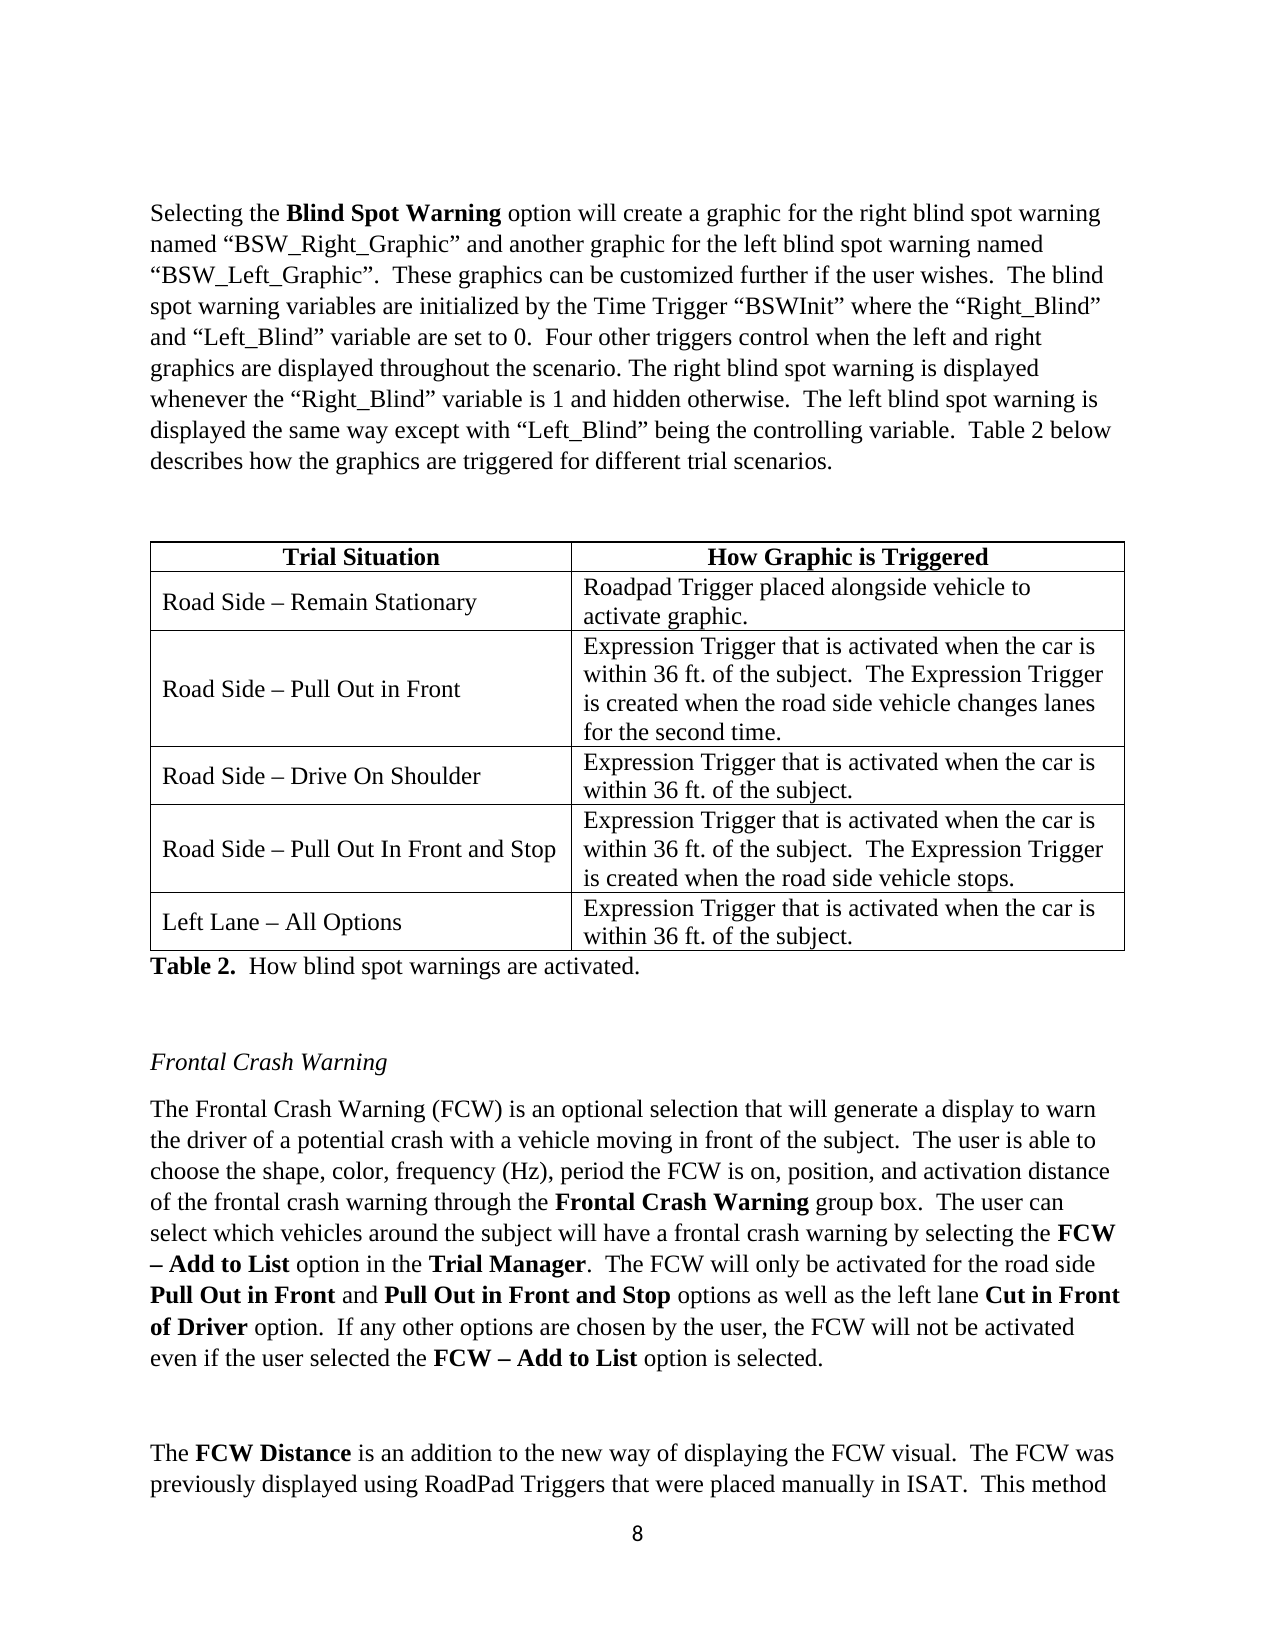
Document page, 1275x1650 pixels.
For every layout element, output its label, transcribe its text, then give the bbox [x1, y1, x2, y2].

table_cell Road Side – Remain Stationary [151, 572, 571, 630]
table_cell Left Lane – All Options [151, 893, 571, 950]
table_cell Expression Trigger that is activated when the car is within 36 ft. of the subject. The Expression Trigger is created when the road side vehicle changes lanes for the second time. [572, 631, 1124, 746]
text Selecting the Blind Spot Warning option will create a graphic for the right blind spot warning named “BSW_Right_Graphic” and another graphic for the left blind spot warning named “BSW_Left_Graphic”. These graphics can be customized further if the user wishes. The blind spot warning variables are initialized by the Time Trigger “BSWInit” where the “Right_Blind” and “Left_Blind” variable are set to 0. Four other triggers control when the left and right graphics are displayed throughout the scenario. The right blind spot warning is displayed whenever the “Right_Blind” variable is 1 and hidden otherwise. The left blind spot warning is displayed the same way except with “Left_Blind” being the controlling variable. Table 2 below describes how the graphics are triggered for different trial scenarios. [150, 198, 1125, 475]
table_header How Graphic is Triggered [572, 543, 1124, 571]
table_cell Road Side – Pull Out in Front [151, 631, 571, 746]
table_header Trial Situation [151, 543, 571, 571]
table_cell Road Side – Drive On Shoulder [151, 747, 571, 804]
text Table 2. How blind spot warnings are activated. [150, 951, 1125, 980]
text Frontal Crash Warning [150, 1047, 1125, 1075]
table_cell Roadpad Trigger placed alongside vehicle to activate graphic. [572, 572, 1124, 630]
table_cell Expression Trigger that is activated when the car is within 36 ft. of the subject. [572, 893, 1124, 950]
table_cell Expression Trigger that is activated when the car is within 36 ft. of the subject. The Expression Trigger is created when the road side vehicle stops. [572, 805, 1124, 892]
text The Frontal Crash Warning (FCW) is an optional selection that will generate a display to warn the driver of a potential crash with a vehicle moving in front of the subject. The user is able to choose the shape, color, frequency (Hz), period the FCW is on, position, and activation distance of the frontal crash warning through the Frontal Crash Warning group box. The user can select which vehicles around the subject will have a frontal crash warning by selecting the FCW – Add to List option in the Trial Manager. The FCW will only be activated for the road side Pull Out in Front and Pull Out in Front and Stop options as well as the left lane Cut in Front of Driver option. If any other options are chosen by the user, the FCW will not be activated even if the user selected the FCW – Add to List option is selected. [150, 1094, 1125, 1371]
table_cell Road Side – Pull Out In Front and Stop [151, 805, 571, 892]
table_cell Expression Trigger that is activated when the car is within 36 ft. of the subject. [572, 747, 1124, 804]
